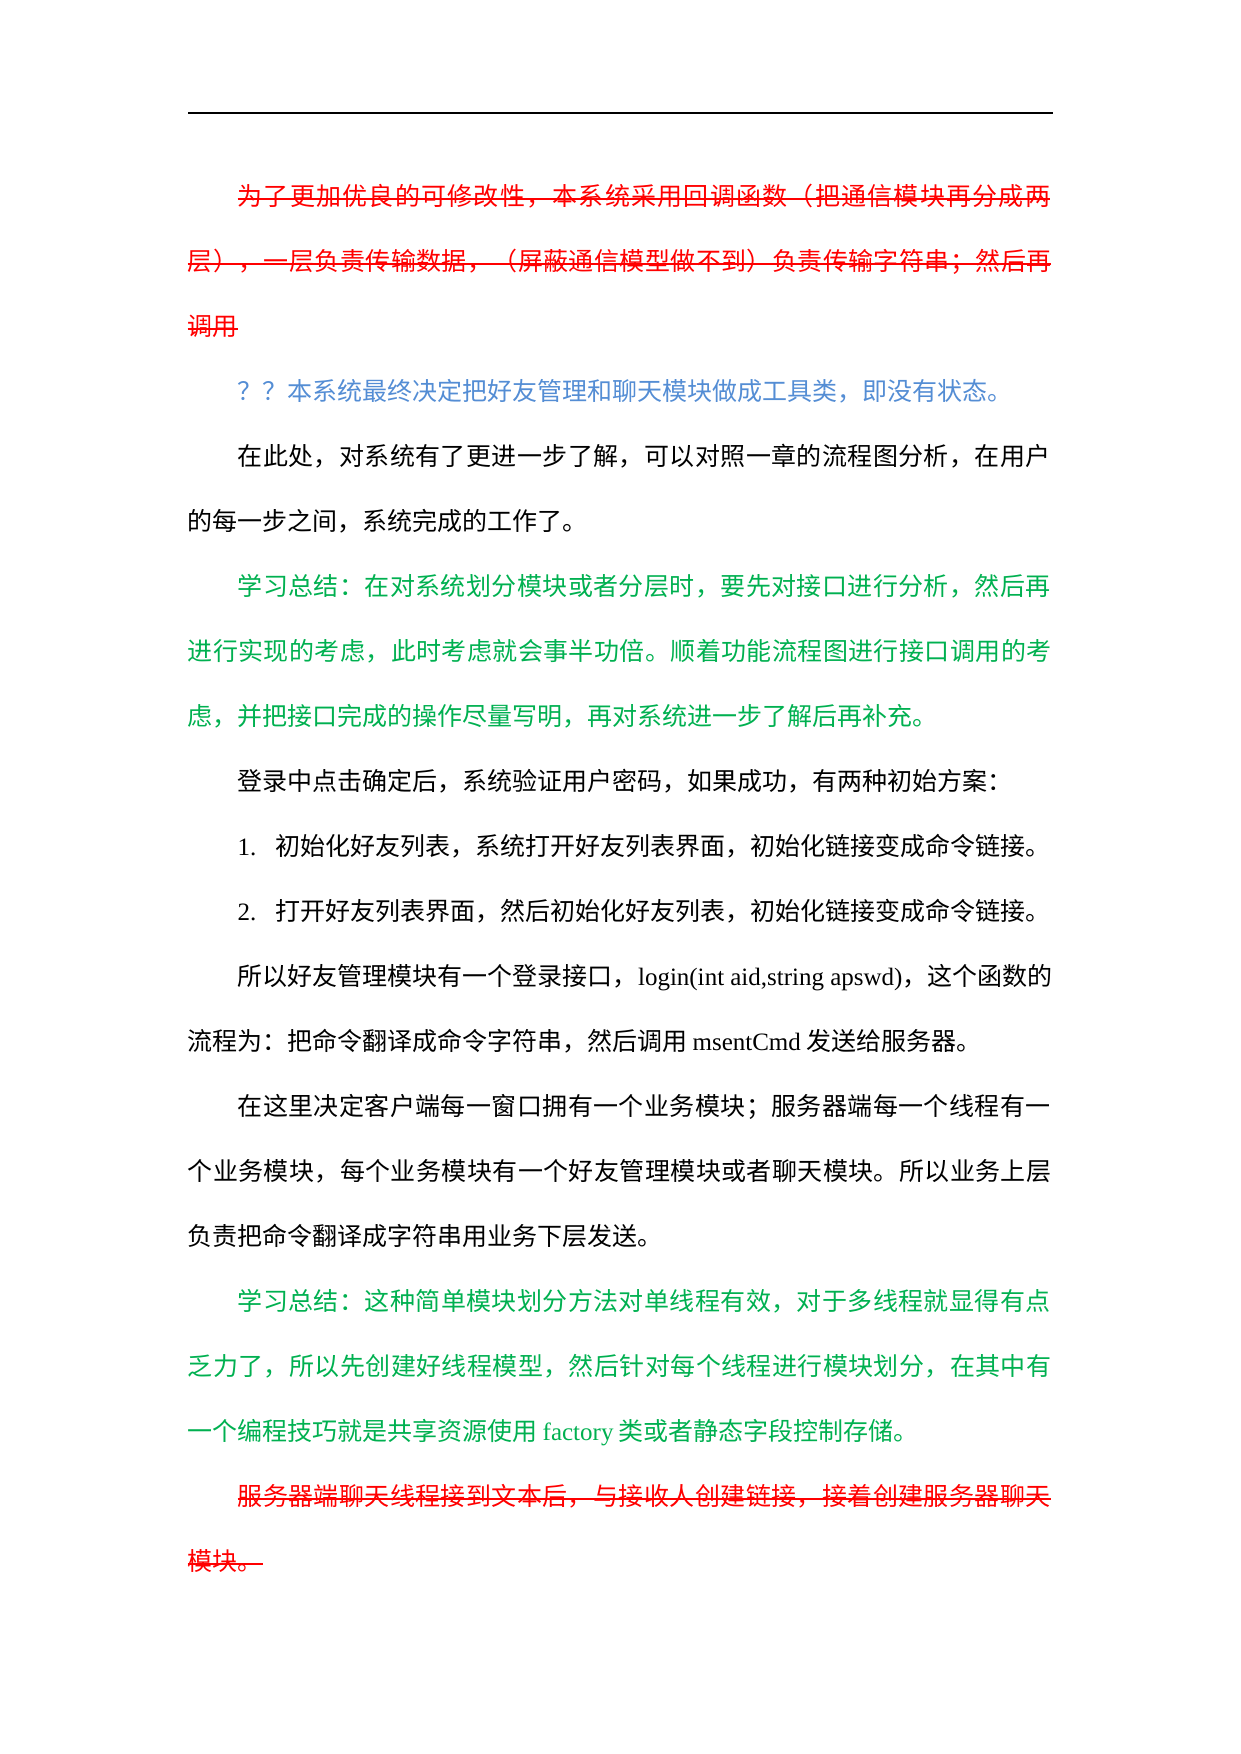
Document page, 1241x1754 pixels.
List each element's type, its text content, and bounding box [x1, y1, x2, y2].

text 服务器端聊天线程接到文本后，与接收人创建链接，接着创建服务器聊天模块。 [187, 1462, 1053, 1592]
text 登录中点击确定后，系统验证用户密码，如果成功，有两种初始方案： [187, 747, 1053, 812]
text ？？本系统最终决定把好友管理和聊天模块做成工具类，即没有状态。 [187, 357, 1053, 422]
text 学习总结：这种简单模块划分方法对单线程有效，对于多线程就显得有点乏力了，所以先创建好线程模型，然后针对每个线程进行模块划分，在其中有一个编程技巧就是共享资源使用factory类或者静态字段控制存储。 [187, 1267, 1053, 1462]
list 打开好友列表界面，然后初始化好友列表，初始化链接变成命令链接。 [237, 877, 1053, 942]
text 所以好友管理模块有一个登录接口，login(int aid,string apswd)，这个函数的流程为：把命令翻译成命令字符串，然后调用msentCmd发送给服务器。 [187, 942, 1053, 1072]
text 为了更加优良的可修改性，本系统采用回调函数（把通信模块再分成两层），一层负责传输数据，（屏蔽通信模型做不到）负责传输字符串；然后再调用 [187, 162, 1053, 357]
text 在这里决定客户端每一窗口拥有一个业务模块；服务器端每一个线程有一个业务模块，每个业务模块有一个好友管理模块或者聊天模块。所以业务上层负责把命令翻译成字符串用业务下层发送。 [187, 1072, 1053, 1267]
text 在此处，对系统有了更进一步了解，可以对照一章的流程图分析，在用户的每一步之间，系统完成的工作了。 [187, 422, 1053, 552]
text 学习总结：在对系统划分模块或者分层时，要先对接口进行分析，然后再进行实现的考虑，此时考虑就会事半功倍。顺着功能流程图进行接口调用的考虑，并把接口完成的操作尽量写明，再对系统进一步了解后再补充。 [187, 552, 1053, 747]
list 初始化好友列表，系统打开好友列表界面，初始化链接变成命令链接。 [237, 812, 1053, 877]
